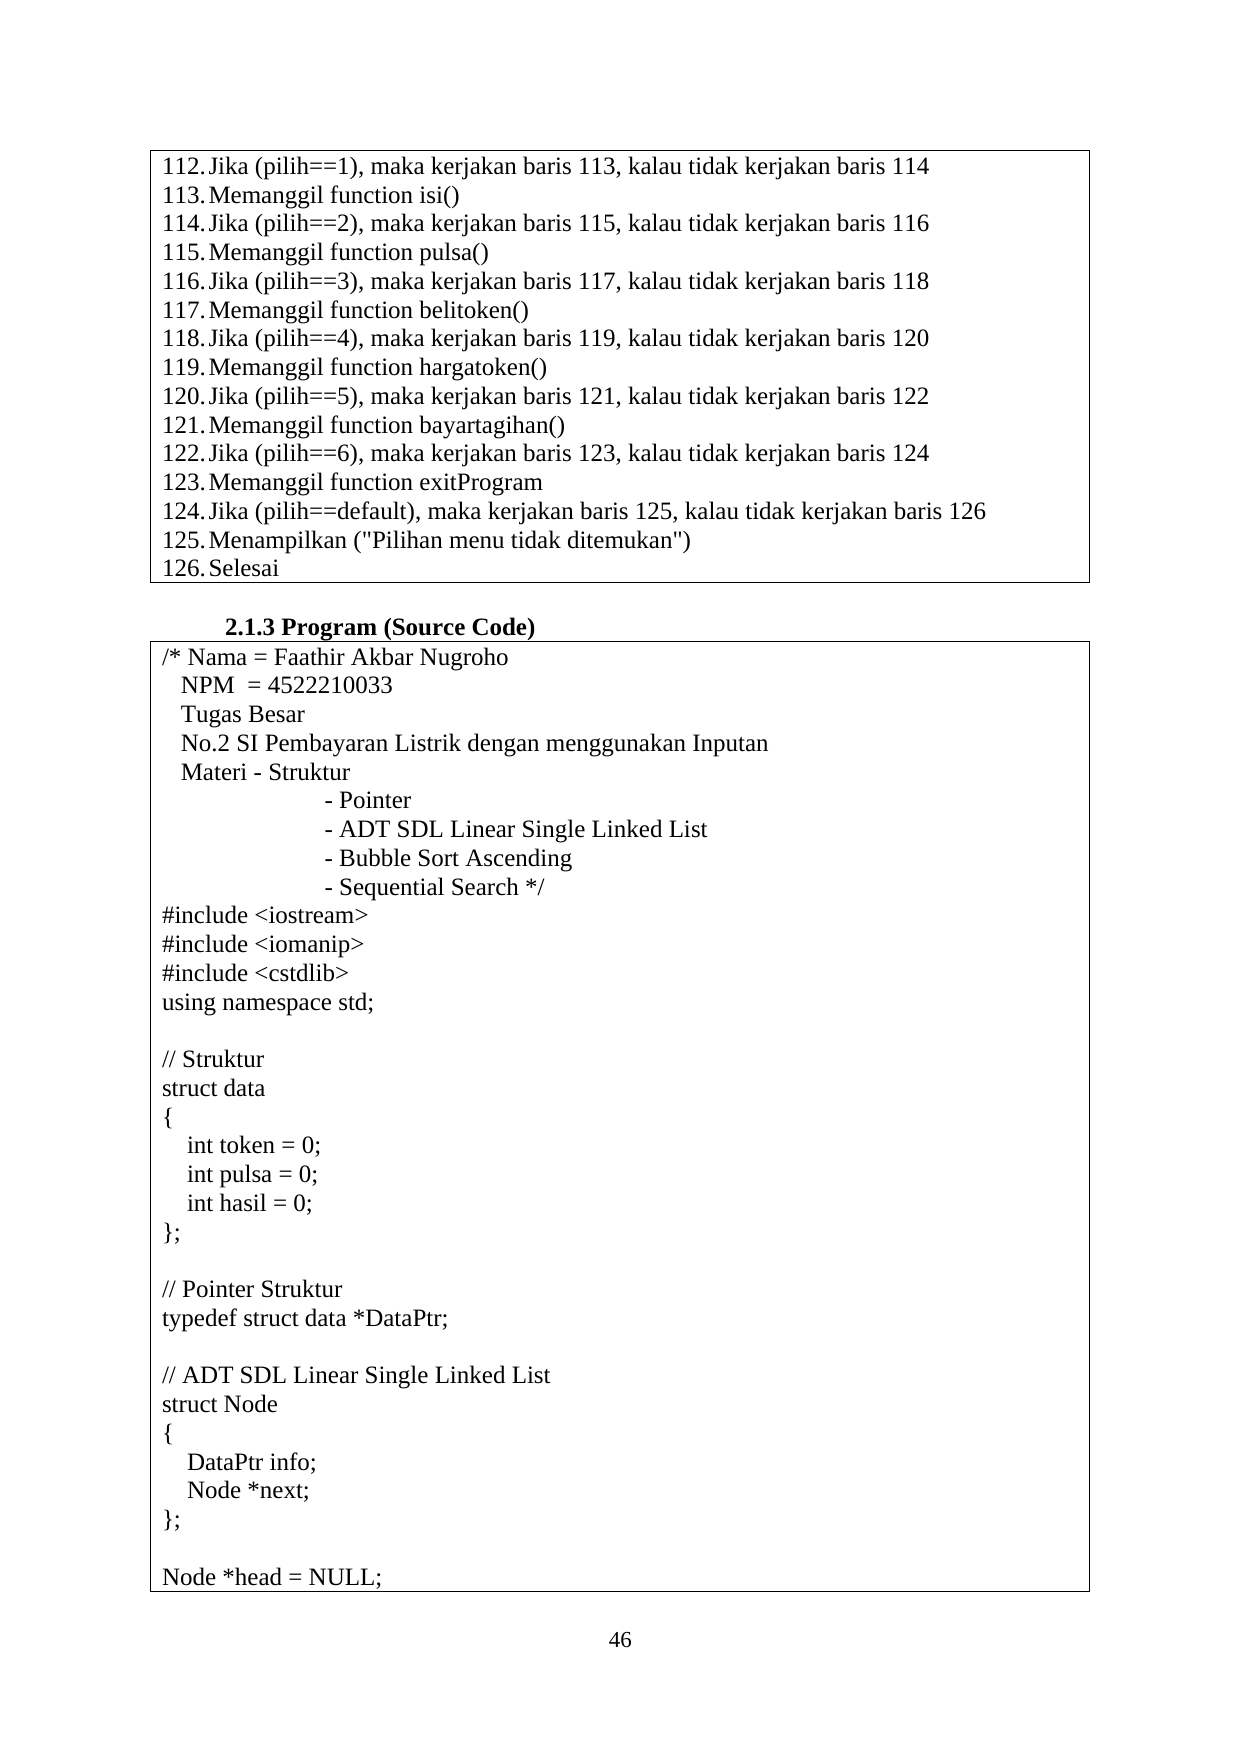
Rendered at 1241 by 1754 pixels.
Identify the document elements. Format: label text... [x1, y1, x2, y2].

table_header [151, 151, 1089, 582]
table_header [151, 642, 1089, 1591]
text 2.1.3 Program (Source Code) [150, 612, 1090, 641]
